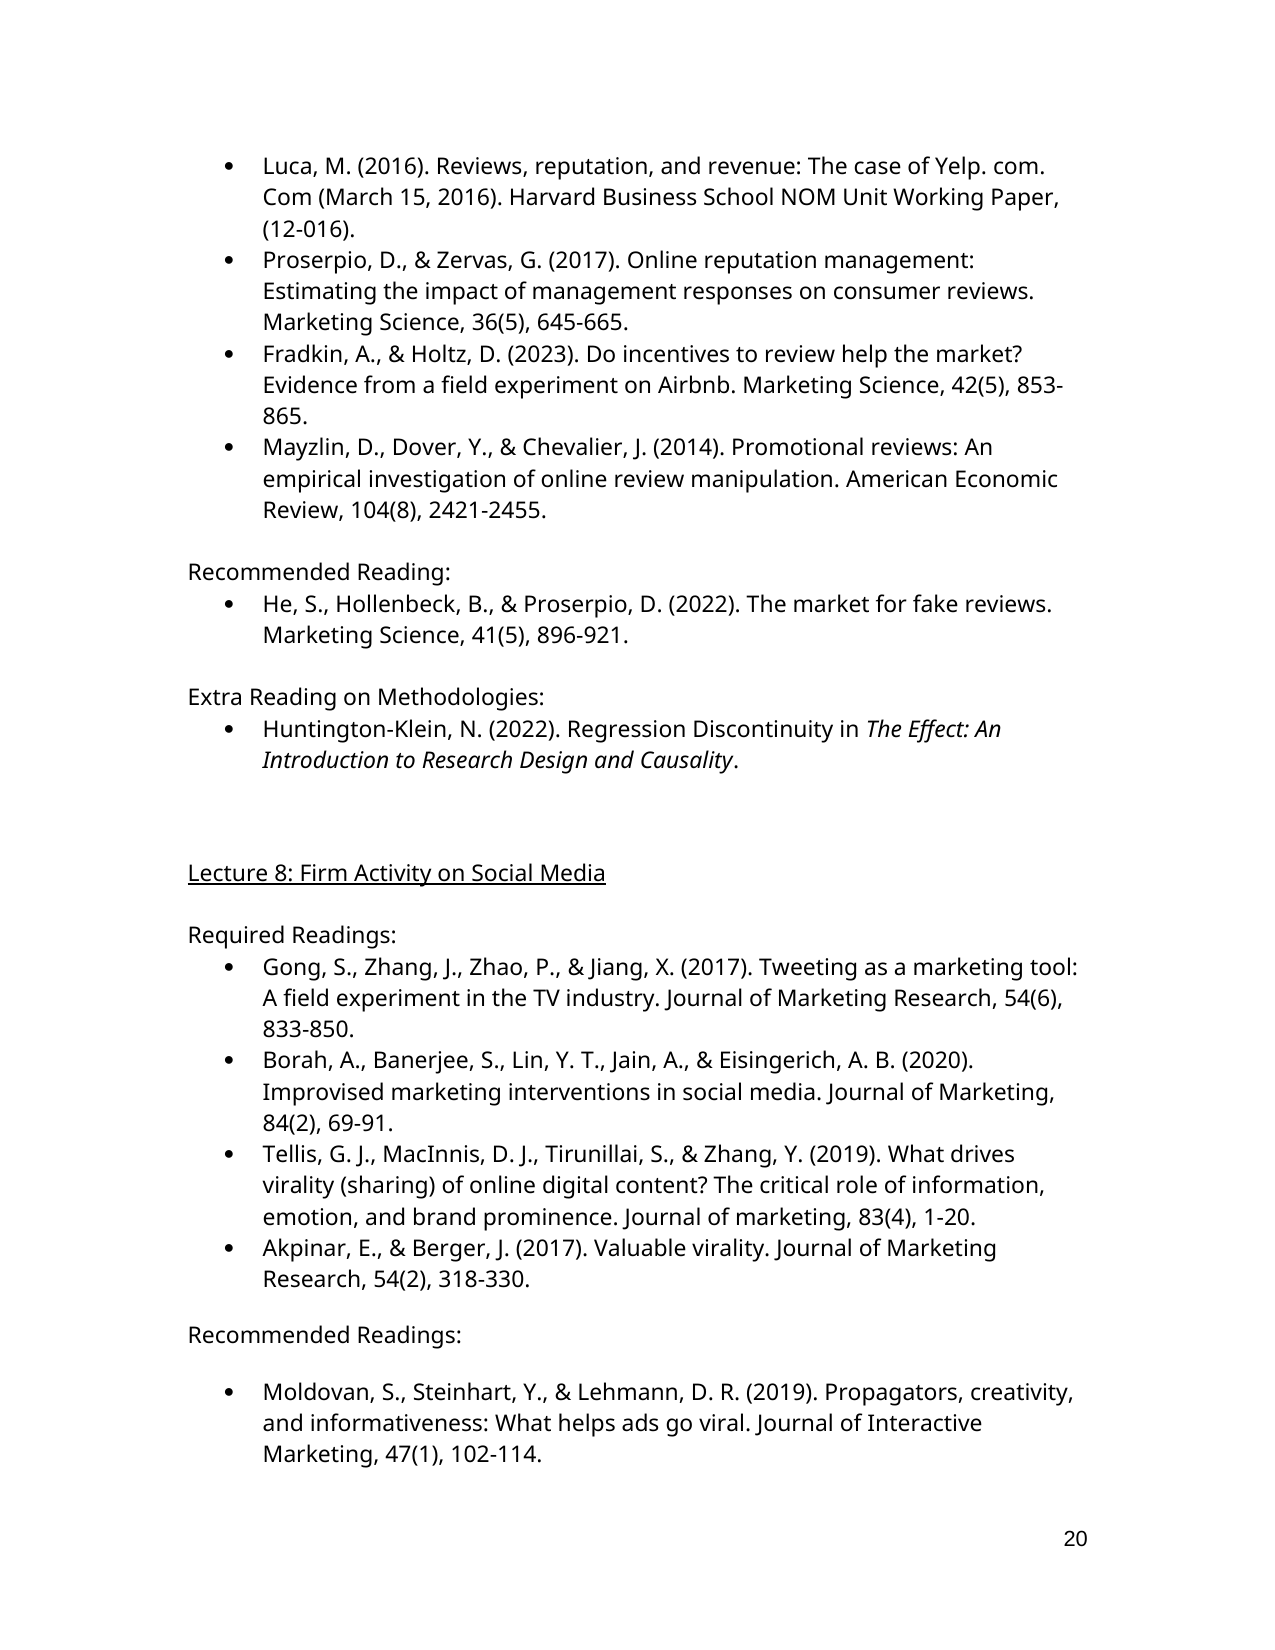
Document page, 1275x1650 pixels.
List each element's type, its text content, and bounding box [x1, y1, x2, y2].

text Recommended Readings: [187, 1319, 1087, 1350]
list Borah, A., Banerjee, S., Lin, Y. T., Jain, A., & Eisingerich, A. B. (2020). Improvised marketing interventions in social media. Journal of Marketing, 84(2), 69-91. [225, 1044, 1087, 1138]
text Lecture 8: Firm Activity on Social Media [187, 857, 1087, 888]
list Gong, S., Zhang, J., Zhao, P., & Jiang, X. (2017). Tweeting as a marketing tool: A field experiment in the TV industry. Journal of Marketing Research, 54(6), 833-850. [225, 950, 1087, 1044]
list Tellis, G. J., MacInnis, D. J., Tirunillai, S., & Zhang, Y. (2019). What drives virality (sharing) of online digital content? The critical role of information, emotion, and brand prominence. Journal of marketing, 83(4), 1-20. [225, 1138, 1087, 1232]
text Recommended Reading: [187, 556, 1087, 587]
list Moldovan, S., Steinhart, Y., & Lehmann, D. R. (2019). Propagators, creativity, and informativeness: What helps ads go viral. Journal of Interactive Marketing, 47(1), 102-114. [225, 1375, 1087, 1469]
text Required Readings: [187, 919, 1087, 950]
text Extra Reading on Methodologies: [187, 681, 1087, 712]
list Huntington-Klein, N. (2022). Regression Discontinuity in The Effect: An Introduction to Research Design and Causality. [225, 712, 1087, 775]
list Fradkin, A., & Holtz, D. (2023). Do incentives to review help the market? Evidence from a field experiment on Airbnb. Marketing Science, 42(5), 853-865. [225, 337, 1087, 431]
list He, S., Hollenbeck, B., & Proserpio, D. (2022). The market for fake reviews. Marketing Science, 41(5), 896-921. [225, 587, 1087, 650]
list Luca, M. (2016). Reviews, reputation, and revenue: The case of Yelp. com. Com (March 15, 2016). Harvard Business School NOM Unit Working Paper, (12-016). [225, 150, 1087, 244]
list Akpinar, E., & Berger, J. (2017). Valuable virality. Journal of Marketing Research, 54(2), 318-330. [225, 1232, 1087, 1294]
list Mayzlin, D., Dover, Y., & Chevalier, J. (2014). Promotional reviews: An empirical investigation of online review manipulation. American Economic Review, 104(8), 2421-2455. [225, 431, 1087, 525]
list Proserpio, D., & Zervas, G. (2017). Online reputation management: Estimating the impact of management responses on consumer reviews. Marketing Science, 36(5), 645-665. [225, 244, 1087, 337]
